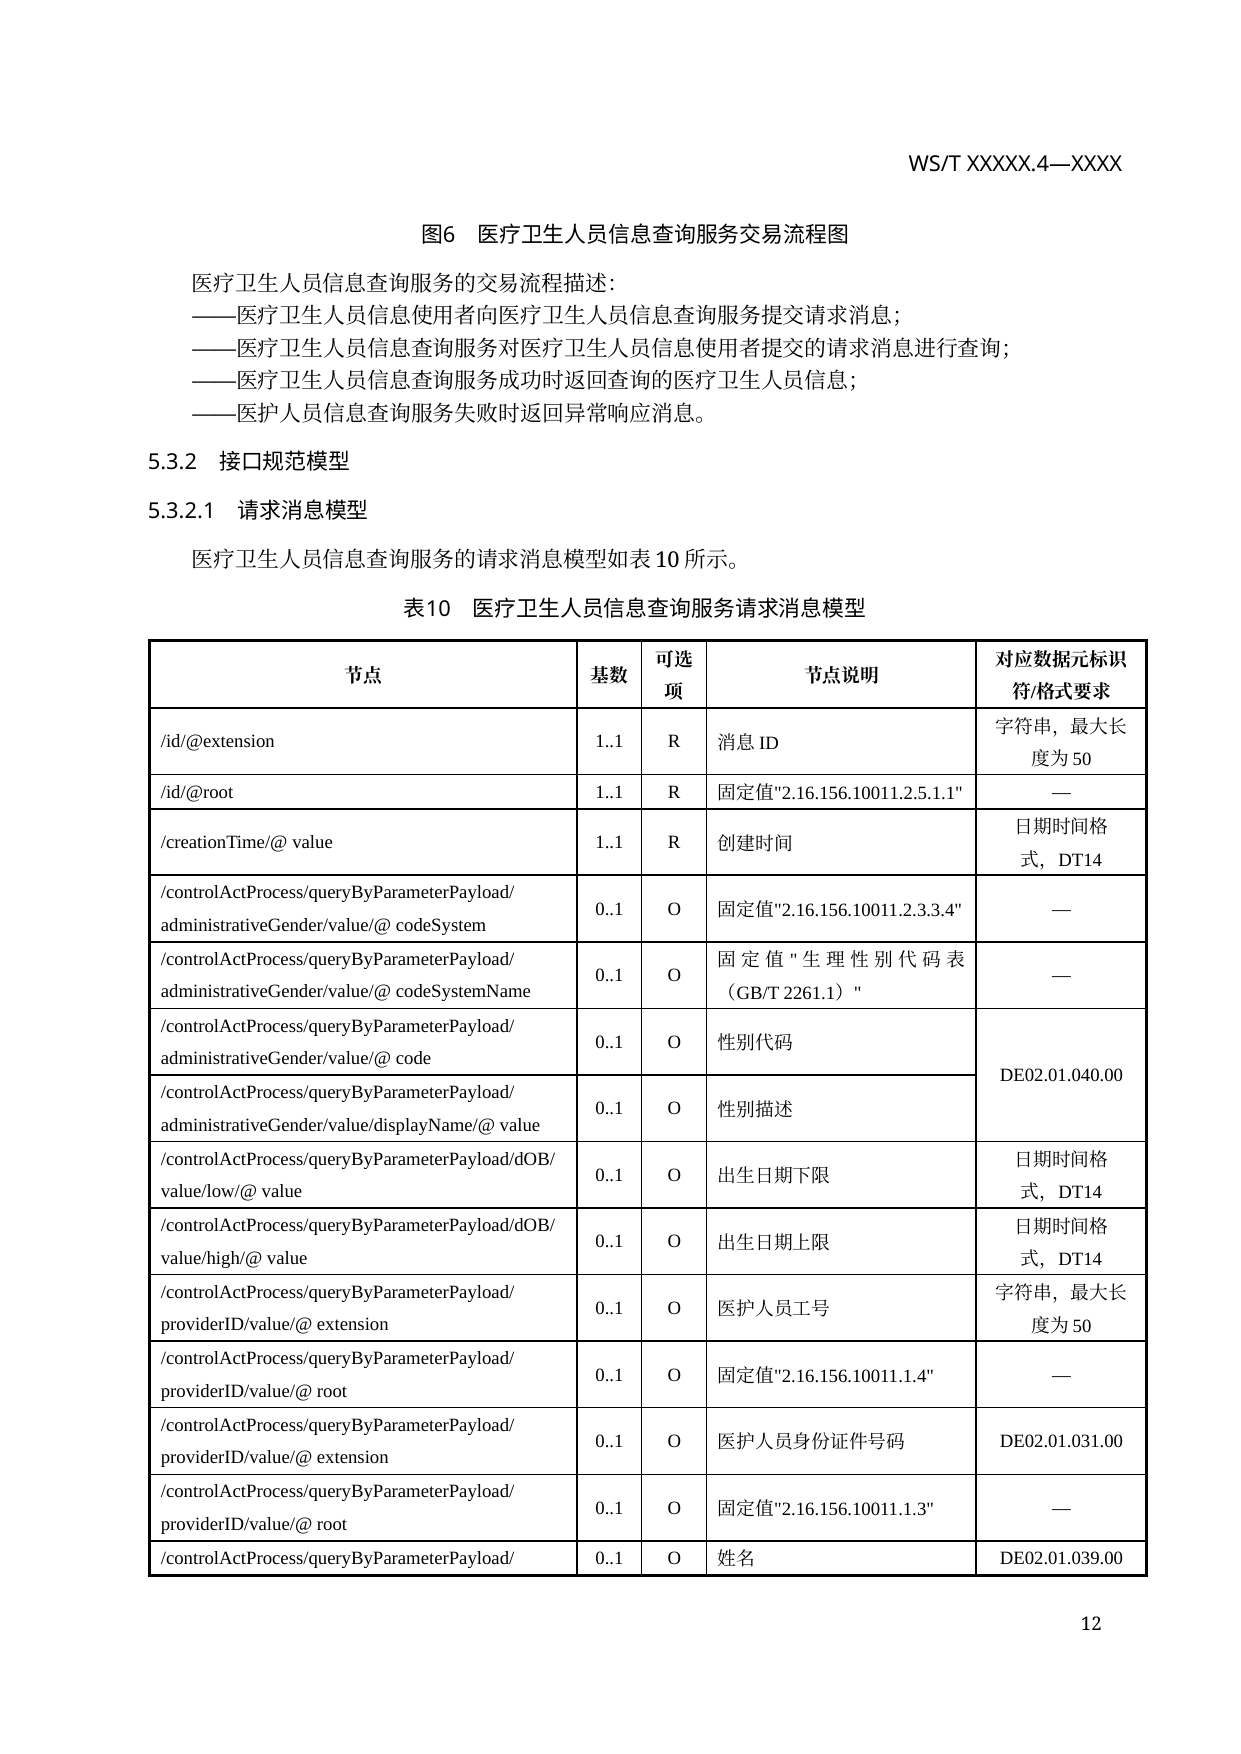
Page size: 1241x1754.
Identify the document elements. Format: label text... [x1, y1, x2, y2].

text 医疗卫生人员信息查询服务请求消息模型 [148, 590, 1122, 623]
table_cell 0..1 [578, 1209, 641, 1274]
table_cell 0..1 [578, 1009, 641, 1074]
table_cell 字符串，最大长度为50 [977, 1275, 1145, 1340]
table_cell /controlActProcess/queryByParameterPayload/administrativeGender/value/displayName/@ value [151, 1076, 576, 1141]
table_cell DE02.01.031.00 [977, 1408, 1145, 1473]
table_cell /id/@extension [151, 709, 576, 774]
table_cell 性别描述 [707, 1076, 975, 1141]
table_header 节点 [151, 642, 576, 707]
table_cell O [642, 876, 706, 941]
table_cell O [642, 1542, 706, 1574]
table_cell O [642, 1475, 706, 1540]
table_cell 创建时间 [707, 810, 975, 874]
table_cell /id/@root [151, 775, 576, 808]
table_cell O [642, 943, 706, 1007]
table_cell /controlActProcess/queryByParameterPayload/dOB/value/low/@ value [151, 1142, 576, 1207]
table_cell 性别代码 [707, 1009, 975, 1074]
table_cell 消息ID [707, 709, 975, 774]
table_cell 日期时间格式，DT14 [977, 1209, 1145, 1274]
table_cell 0..1 [578, 1408, 641, 1473]
table_cell 0..1 [578, 943, 641, 1007]
text 医疗卫生人员信息使用者向医疗卫生人员信息查询服务提交请求消息； [192, 298, 1122, 330]
table_cell R [642, 775, 706, 808]
table_cell 0..1 [578, 876, 641, 941]
table_cell O [642, 1009, 706, 1074]
table_cell 出生日期上限 [707, 1209, 975, 1274]
table_cell 0..1 [578, 1542, 641, 1574]
table_cell O [642, 1342, 706, 1407]
text 医护人员信息查询服务失败时返回异常响应消息。 [192, 395, 1122, 428]
table_cell 固定值"2.16.156.10011.1.4" [707, 1342, 975, 1407]
table_cell O [642, 1076, 706, 1141]
text 医疗卫生人员信息查询服务交易流程图 [148, 217, 1122, 249]
table_cell 姓名 [707, 1542, 975, 1574]
text 医疗卫生人员信息查询服务对医疗卫生人员信息使用者提交的请求消息进行查询； [192, 330, 1122, 363]
table_cell O [642, 1408, 706, 1473]
table_cell 固定值"2.16.156.10011.2.3.3.4" [707, 876, 975, 941]
table_cell /controlActProcess/queryByParameterPayload/administrativeGender/value/@ code [151, 1009, 576, 1074]
table_cell — [977, 1475, 1145, 1540]
table_cell 0..1 [578, 1475, 641, 1540]
table_cell 0..1 [578, 1275, 641, 1340]
table_cell 固定值"2.16.156.10011.2.5.1.1" [707, 775, 975, 808]
table_cell — [977, 1342, 1145, 1407]
table_cell — [977, 943, 1145, 1007]
table_cell 医护人员工号 [707, 1275, 975, 1340]
table_cell /controlActProcess/queryByParameterPayload/administrativeGender/value/@ codeSystem [151, 876, 576, 941]
text 医疗卫生人员信息查询服务成功时返回查询的医疗卫生人员信息； [192, 363, 1122, 395]
table_cell 1..1 [578, 810, 641, 874]
table_cell /controlActProcess/queryByParameterPayload/providerID/value/@ extension [151, 1275, 576, 1340]
table_cell DE02.01.039.00 [977, 1542, 1145, 1574]
table_cell — [977, 876, 1145, 941]
table_cell /controlActProcess/queryByParameterPayload/providerID/value/@ root [151, 1475, 576, 1540]
table_cell R [642, 709, 706, 774]
table_cell R [642, 810, 706, 874]
table_cell 0..1 [578, 1342, 641, 1407]
table_cell /controlActProcess/queryByParameterPayload/providerID/value/@ root [151, 1342, 576, 1407]
text 医疗卫生人员信息查询服务的请求消息模型如表10所示。 [148, 542, 1122, 574]
table_header 可选项 [642, 642, 706, 707]
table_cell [151, 1542, 576, 1574]
table_cell O [642, 1209, 706, 1274]
table_cell /controlActProcess/queryByParameterPayload/providerID/value/@ extension [151, 1408, 576, 1473]
table_cell 医护人员身份证件号码 [707, 1408, 975, 1473]
table_header 节点说明 [707, 642, 975, 707]
table_cell 日期时间格式，DT14 [977, 810, 1145, 874]
table_cell — [977, 775, 1145, 808]
table_header 对应数据元标识符/格式要求 [977, 642, 1145, 707]
table_cell 固定值"生理性别代码表（GB/T 2261.1）" [707, 943, 975, 1007]
table_cell /controlActProcess/queryByParameterPayload/dOB/value/high/@ value [151, 1209, 576, 1274]
table_header 基数 [578, 642, 641, 707]
table_cell O [642, 1275, 706, 1340]
table_cell O [642, 1142, 706, 1207]
table_cell 0..1 [578, 1076, 641, 1141]
table_cell 固定值"2.16.156.10011.1.3" [707, 1475, 975, 1540]
table_cell 1..1 [578, 775, 641, 808]
text 接口规范模型 [148, 444, 1122, 477]
text 医疗卫生人员信息查询服务的交易流程描述： [148, 265, 1122, 298]
table_cell /controlActProcess/queryByParameterPayload/administrativeGender/value/@ codeSystemName [151, 943, 576, 1007]
table_cell 日期时间格式，DT14 [977, 1142, 1145, 1207]
table_cell DE02.01.040.00 [977, 1009, 1145, 1141]
table_cell /creationTime/@ value [151, 810, 576, 874]
text 请求消息模型 [148, 493, 1122, 525]
table_cell 字符串，最大长度为50 [977, 709, 1145, 774]
table_cell 0..1 [578, 1142, 641, 1207]
table_cell 出生日期下限 [707, 1142, 975, 1207]
table_cell 1..1 [578, 709, 641, 774]
